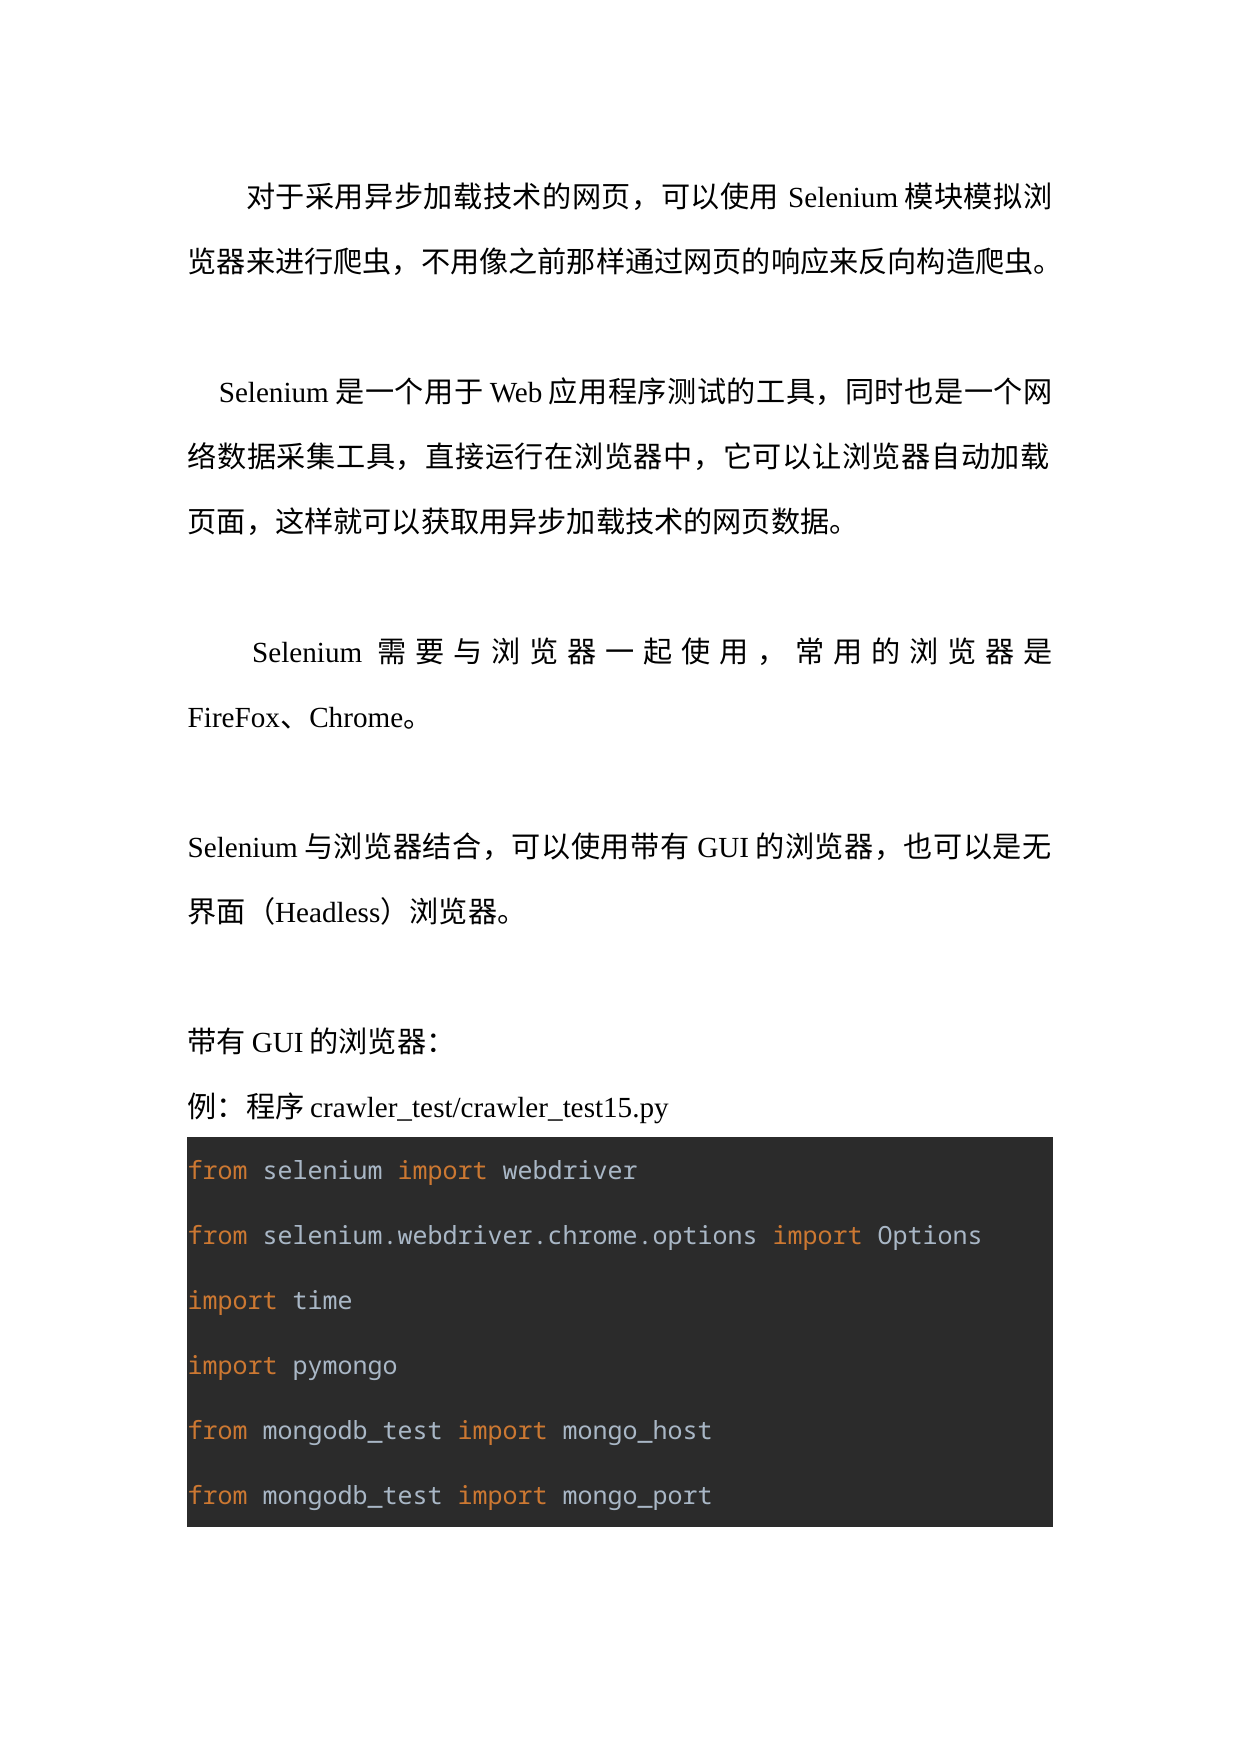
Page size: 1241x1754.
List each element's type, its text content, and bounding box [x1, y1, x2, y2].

text 带有GUI的浏览器： [187, 1007, 1053, 1072]
text Selenium与浏览器结合，可以使用带有GUI的浏览器，也可以是无界面（Headless）浏览器。 [187, 812, 1053, 942]
text Selenium是一个用于Web应用程序测试的工具，同时也是一个网络数据采集工具，直接运行在浏览器中，它可以让浏览器自动加载页面，这样就可以获取用异步加载技术的网页数据。 [187, 357, 1053, 552]
text 例：程序crawler_test/crawler_test15.py [187, 1072, 1053, 1137]
text 对于采用异步加载技术的网页，可以使用Selenium模块模拟浏览器来进行爬虫，不用像之前那样通过网页的响应来反向构造爬虫。 [187, 162, 1053, 292]
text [187, 1137, 1053, 1527]
text Selenium需要与浏览器一起使用，常用的浏览器是FireFox、Chrome。 [187, 617, 1053, 747]
